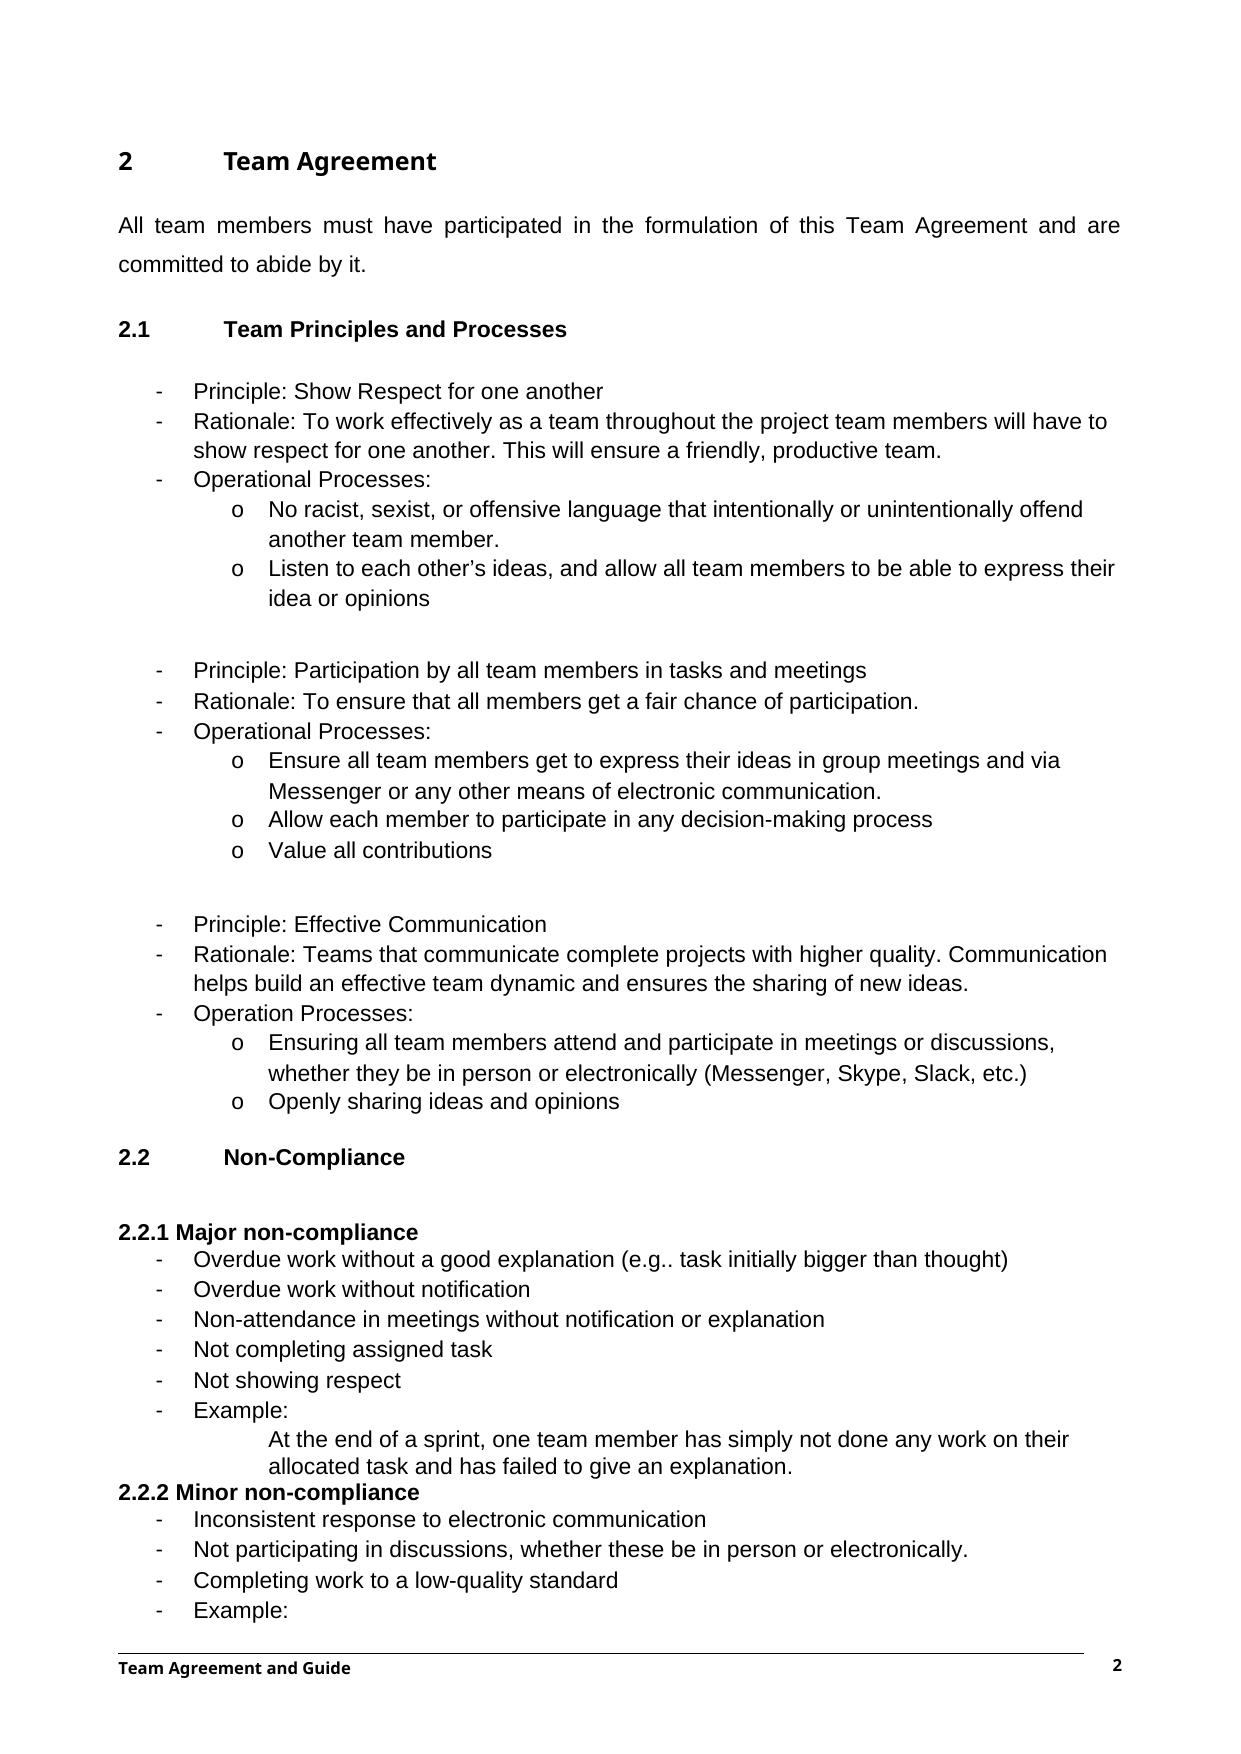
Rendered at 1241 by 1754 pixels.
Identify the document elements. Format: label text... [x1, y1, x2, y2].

list Non-attendance in meetings without notification or explanation [156, 1305, 1122, 1333]
list Rationale: To ensure that all members get a fair chance of participation. [156, 687, 1122, 715]
list Overdue work without notification [156, 1275, 1122, 1303]
list Overdue work without a good explanation (e.g.. task initially bigger than thought) [156, 1245, 1122, 1273]
list Value all contributions [231, 837, 1122, 865]
list Operational Processes: [156, 466, 1122, 494]
list Not showing respect [156, 1366, 1122, 1394]
list At the end of a sprint, one team member has simply not done any work on their allocated task and has failed to give an explanation. [268, 1426, 1122, 1479]
subtitle Team Principles and Processes [118, 316, 1122, 342]
text All team members must have participated in the formulation of this Team Agreement and are committed to abide by it. [118, 212, 1122, 278]
list Rationale: Teams that communicate complete projects with higher quality. Communication helps build an effective team dynamic and ensures the sharing of new ideas. [156, 940, 1122, 997]
list Example: [156, 1396, 1122, 1424]
list Principle: Participation by all team members in tasks and meetings [156, 657, 1122, 684]
list Inconsistent response to electronic communication [156, 1505, 1122, 1533]
text 2.2.1 Major non-compliance [118, 1219, 1122, 1245]
list Example: [156, 1596, 1122, 1624]
list Principle: Show Respect for one another [156, 377, 1122, 405]
list Ensuring all team members attend and participate in meetings or discussions, whether they be in person or electronically (Messenger, Skype, Slack, etc.) [231, 1029, 1122, 1086]
list Not participating in discussions, whether these be in person or electronically. [156, 1536, 1122, 1563]
list Openly sharing ideas and opinions [231, 1088, 1122, 1116]
list Operational Processes: [156, 717, 1122, 745]
list Rationale: To work effectively as a team throughout the project team members will have to show respect for one another. This will ensure a friendly, productive team. [156, 407, 1122, 463]
list Completing work to a low-quality standard [156, 1566, 1122, 1594]
list Allow each member to participate in any decision-making process [231, 806, 1122, 834]
subtitle Non-Compliance [118, 1143, 1122, 1170]
list Principle: Effective Communication [156, 910, 1122, 938]
list No racist, sexist, or offensive language that intentionally or unintentionally offend another team member. [231, 496, 1122, 553]
list Ensure all team members get to express their ideas in group meetings and via Messenger or any other means of electronic communication. [231, 747, 1122, 804]
text 2.2.2 Minor non-compliance [118, 1479, 1122, 1505]
subtitle Team Agreement [118, 143, 1122, 177]
list Not completing assigned task [156, 1336, 1122, 1364]
list Listen to each other’s ideas, and allow all team members to be able to express their idea or opinions [231, 555, 1122, 611]
list Operation Processes: [156, 999, 1122, 1027]
